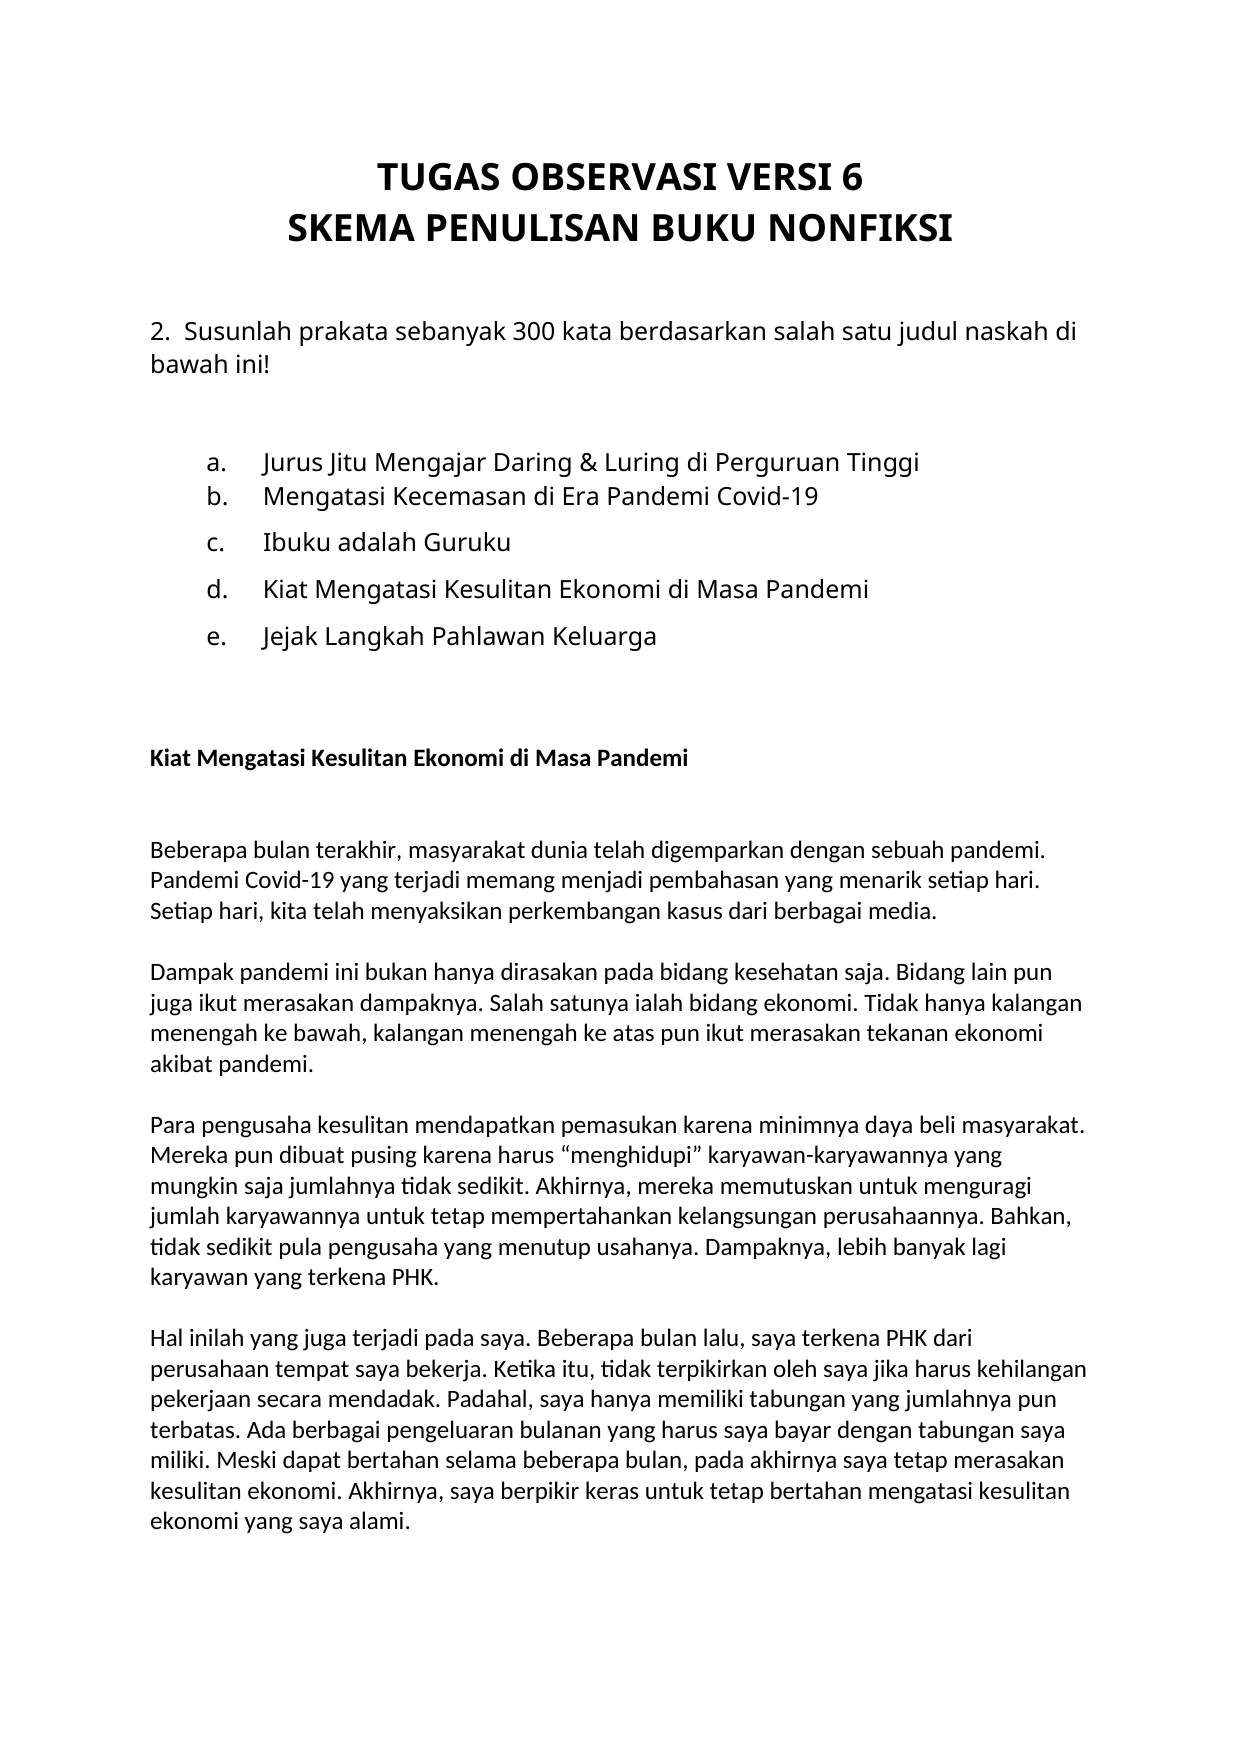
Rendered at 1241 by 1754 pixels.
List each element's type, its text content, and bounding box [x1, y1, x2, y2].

list Jurus Jitu Mengajar Daring & Luring di Perguruan Tinggi [206, 444, 1090, 478]
list Ibuku adalah Guruku [206, 525, 1090, 559]
list Kiat Mengatasi Kesulitan Ekonomi di Masa Pandemi [206, 572, 1090, 606]
text Kiat Mengatasi Kesulitan Ekonomi di Masa Pandemi [150, 742, 1090, 773]
list Mengatasi Kecemasan di Era Pandemi Covid-19 [206, 478, 1090, 513]
text TUGAS OBSERVASI VERSI 6 [150, 150, 1090, 201]
text Dampak pandemi ini bukan hanya dirasakan pada bidang kesehatan saja. Bidang lain pun juga ikut merasakan dampaknya. Salah satunya ialah bidang ekonomi. Tidak hanya kalangan menengah ke bawah, kalangan menengah ke atas pun ikut merasakan tekanan ekonomi akibat pandemi. [150, 956, 1090, 1078]
text 2. Susunlah prakata sebanyak 300 kata berdasarkan salah satu judul naskah di bawah ini! [150, 313, 1090, 381]
text Hal inilah yang juga terjadi pada saya. Beberapa bulan lalu, saya terkena PHK dari perusahaan tempat saya bekerja. Ketika itu, tidak terpikirkan oleh saya jika harus kehilangan pekerjaan secara mendadak. Padahal, saya hanya memiliki tabungan yang jumlahnya pun terbatas. Ada berbagai pengeluaran bulanan yang harus saya bayar dengan tabungan saya miliki. Meski dapat bertahan selama beberapa bulan, pada akhirnya saya tetap merasakan kesulitan ekonomi. Akhirnya, saya berpikir keras untuk tetap bertahan mengatasi kesulitan ekonomi yang saya alami. [150, 1322, 1090, 1536]
text SKEMA PENULISAN BUKU NONFIKSI [150, 201, 1090, 252]
text Para pengusaha kesulitan mendapatkan pemasukan karena minimnya daya beli masyarakat. Mereka pun dibuat pusing karena harus “menghidupi” karyawan-karyawannya yang mungkin saja jumlahnya tidak sedikit. Akhirnya, mereka memutuskan untuk menguragi jumlah karyawannya untuk tetap mempertahankan kelangsungan perusahaannya. Bahkan, tidak sedikit pula pengusaha yang menutup usahanya. Dampaknya, lebih banyak lagi karyawan yang terkena PHK. [150, 1109, 1090, 1292]
text Beberapa bulan terakhir, masyarakat dunia telah digemparkan dengan sebuah pandemi. Pandemi Covid-19 yang terjadi memang menjadi pembahasan yang menarik setiap hari. Setiap hari, kita telah menyaksikan perkembangan kasus dari berbagai media. [150, 834, 1090, 926]
list Jejak Langkah Pahlawan Keluarga [206, 618, 1090, 652]
